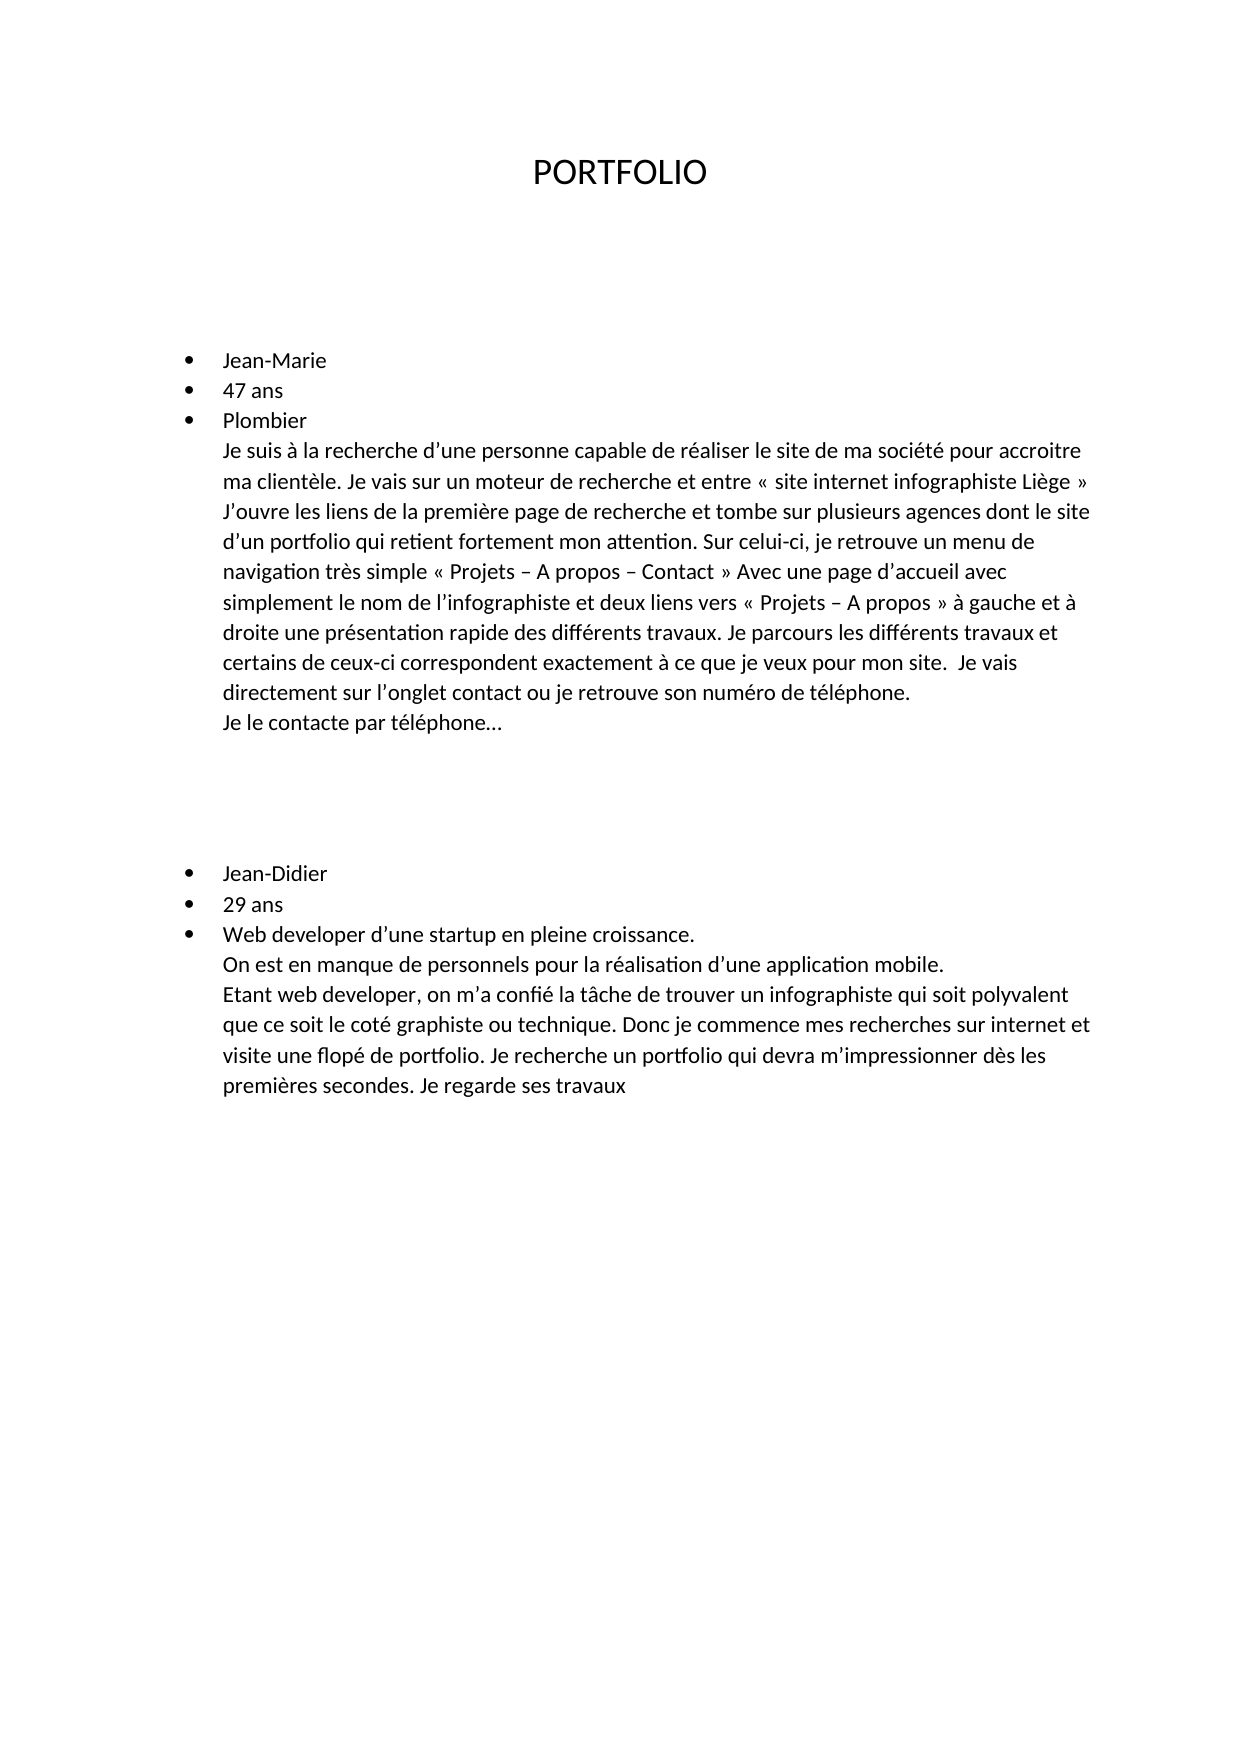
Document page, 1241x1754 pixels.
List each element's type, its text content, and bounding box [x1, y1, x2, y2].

list 29 ans [185, 890, 1093, 918]
list Jean-Didier [185, 859, 1093, 888]
list Plombier [185, 406, 1093, 434]
list Je le contacte par téléphone… [223, 708, 1093, 737]
list On est en manque de personnels pour la réalisation d’une application mobile. [223, 950, 1093, 978]
text PORTFOLIO [148, 148, 1093, 193]
list Je suis à la recherche d’une personne capable de réaliser le site de ma société pour accroitre ma clientèle. Je vais sur un moteur de recherche et entre « site internet infographiste Liège » [223, 437, 1093, 495]
list Jean-Marie [185, 346, 1093, 374]
list Web developer d’une startup en pleine croissance. [185, 920, 1093, 948]
list 47 ans [185, 376, 1093, 404]
list Etant web developer, on m’a confié la tâche de trouver un infographiste qui soit polyvalent que ce soit le coté graphiste ou technique. Donc je commence mes recherches sur internet et visite une flopé de portfolio. Je recherche un portfolio qui devra m’impressionner dès les premières secondes. Je regarde ses travaux [223, 980, 1093, 1099]
list J’ouvre les liens de la première page de recherche et tombe sur plusieurs agences dont le site d’un portfolio qui retient fortement mon attention. Sur celui-ci, je retrouve un menu de navigation très simple « Projets – A propos – Contact » Avec une page d’accueil avec simplement le nom de l’infographiste et deux liens vers « Projets – A propos » à gauche et à droite une présentation rapide des différents travaux. Je parcours les différents travaux et certains de ceux-ci correspondent exactement à ce que je veux pour mon site. Je vais directement sur l’onglet contact ou je retrouve son numéro de téléphone. [223, 497, 1093, 706]
